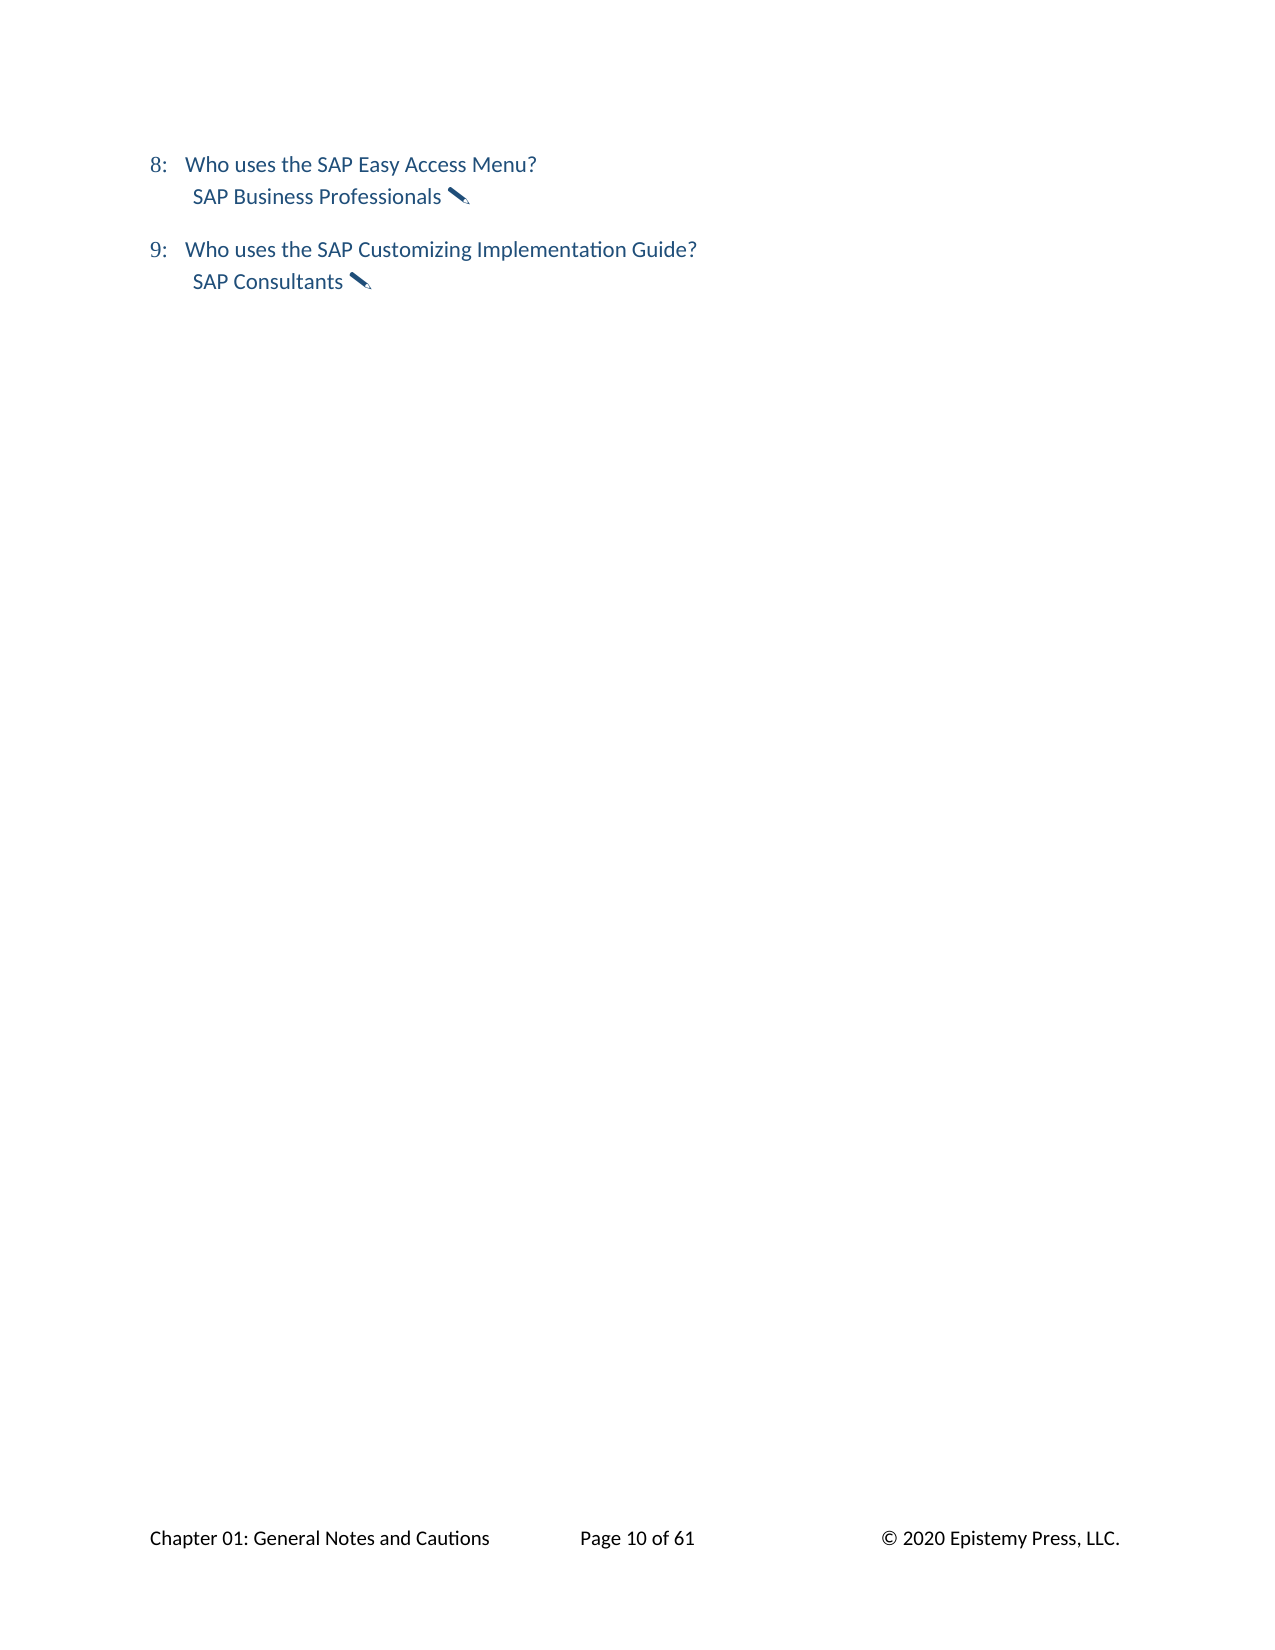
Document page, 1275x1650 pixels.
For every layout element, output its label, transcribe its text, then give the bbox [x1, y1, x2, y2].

text Who uses the SAP Easy Access Menu? SAP Business Professionals [150, 150, 1125, 210]
text Who uses the SAP Customizing Implementation Guide? SAP Consultants [150, 235, 1125, 295]
